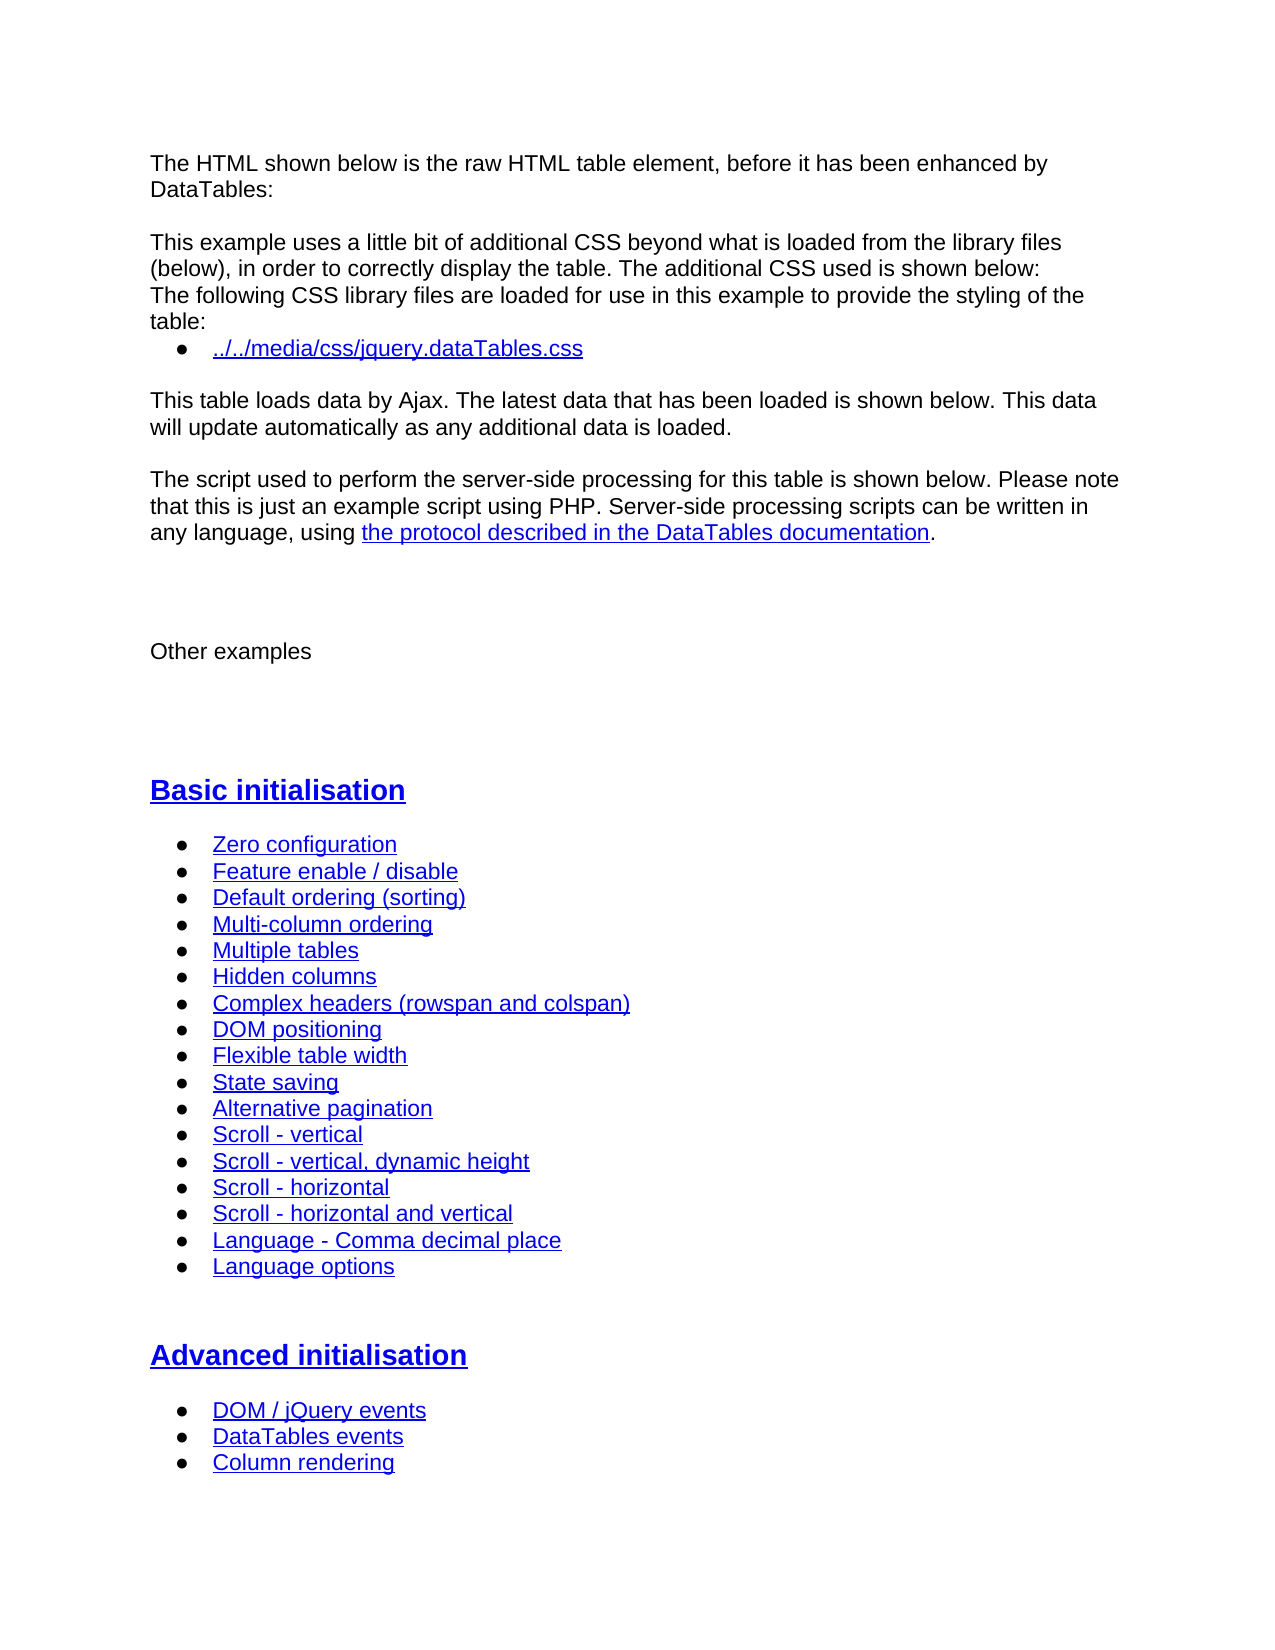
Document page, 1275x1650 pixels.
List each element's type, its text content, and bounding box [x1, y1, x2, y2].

text This table loads data by Ajax. The latest data that has been loaded is shown below. This data will update automatically as any additional data is loaded. [150, 387, 1125, 440]
list Feature enable / disable [175, 858, 1125, 884]
text The following CSS library files are loaded for use in this example to provide the styling of the table: [150, 282, 1125, 334]
list Scroll - horizontal [175, 1174, 1125, 1200]
list DOM / jQuery events [175, 1397, 1125, 1423]
list Default ordering (sorting) [175, 884, 1125, 911]
list Complex headers (rowspan and colspan) [175, 989, 1125, 1016]
list Language options [175, 1253, 1125, 1279]
text The script used to perform the server-side processing for this table is shown below. Please note that this is just an example script using PHP. Server-side processing scripts can be written in any language, using the protocol described in the DataTables documentation. [150, 466, 1125, 545]
text The HTML shown below is the raw HTML table element, before it has been enhanced by DataTables: [150, 150, 1125, 203]
list Column rendering [175, 1449, 1125, 1476]
list DOM positioning [175, 1016, 1125, 1042]
text Other examples [150, 638, 1125, 664]
list Scroll - vertical, dynamic height [175, 1148, 1125, 1174]
list Flexible table width [175, 1042, 1125, 1069]
list ../../media/css/jquery.dataTables.css [175, 334, 1125, 361]
list State saving [175, 1069, 1125, 1095]
text Basic initialisation [150, 773, 1125, 806]
list Scroll - horizontal and vertical [175, 1200, 1125, 1227]
list Hidden columns [175, 963, 1125, 989]
list Alternative pagination [175, 1095, 1125, 1121]
text Advanced initialisation [150, 1338, 1125, 1372]
text This example uses a little bit of additional CSS beyond what is loaded from the library files (below), in order to correctly display the table. The additional CSS used is shown below: [150, 229, 1125, 282]
list Scroll - vertical [175, 1121, 1125, 1148]
list DataTables events [175, 1423, 1125, 1449]
list Language - Comma decimal place [175, 1227, 1125, 1253]
list Zero configuration [175, 831, 1125, 858]
list Multi-column ordering [175, 911, 1125, 937]
list Multiple tables [175, 937, 1125, 963]
